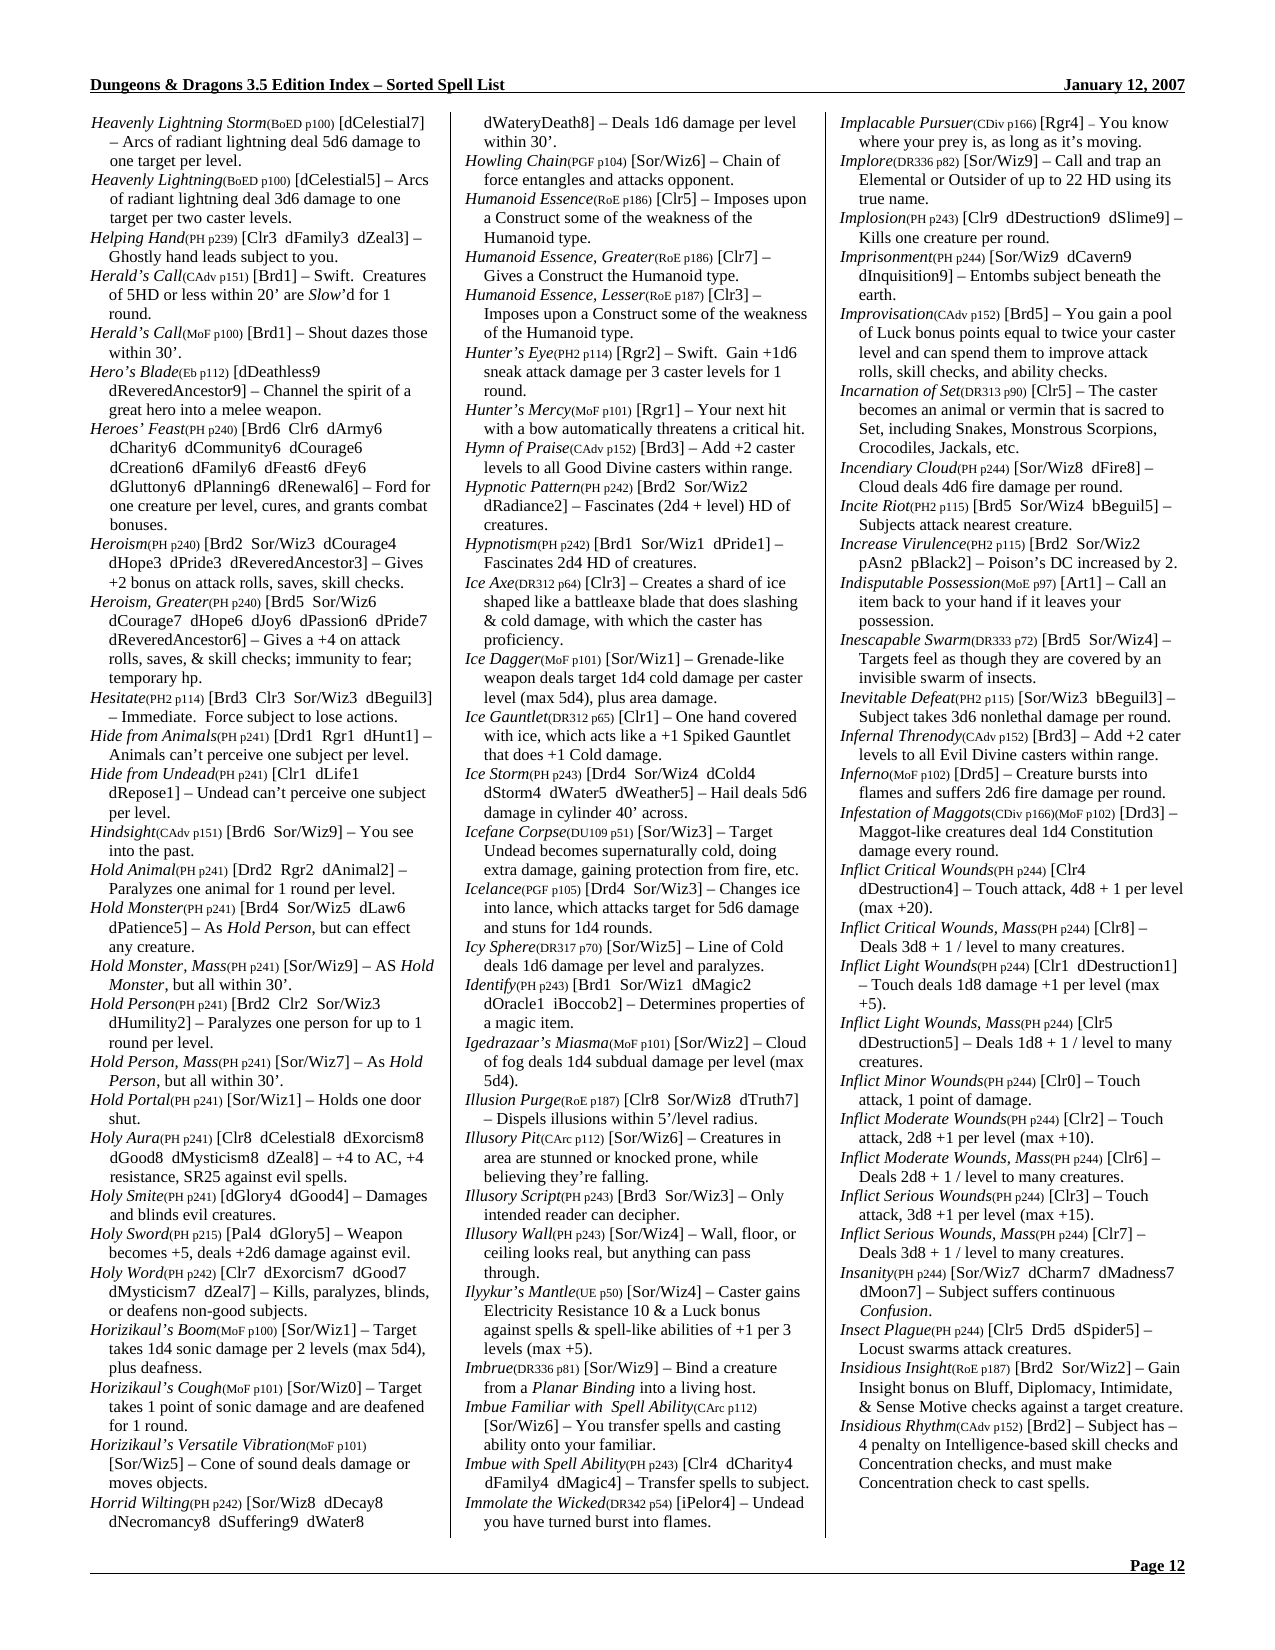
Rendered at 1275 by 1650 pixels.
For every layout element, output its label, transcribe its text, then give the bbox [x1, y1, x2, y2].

text Incendiary Cloud(PH p244) [Sor/Wiz8 dFire8] – Cloud deals 4d6 fire damage per round. [840, 457, 1185, 496]
text Hold Portal(PH p241) [Sor/Wiz1] – Holds one door shut. [90, 1090, 435, 1128]
text Inflict Serious Wounds(PH p244) [Clr3] – Touch attack, 3d8 +1 per level (max +15). [840, 1186, 1185, 1224]
text Inflict Critical Wounds, Mass(PH p244) [Clr8] – Deals 3d8 + 1 / level to many creatures. [840, 917, 1185, 956]
text Illusory Wall(PH p243) [Sor/Wiz4] – Wall, floor, or ceiling looks real, but anything can pass through. [465, 1224, 810, 1282]
text Horizikaul’s Boom(MoF p100) [Sor/Wiz1] – Target takes 1d4 sonic damage per 2 levels (max 5d4), plus deafness. [90, 1320, 435, 1377]
text Inescapable Swarm(DR333 p72) [Brd5 Sor/Wiz4] – Targets feel as though they are covered by an invisible swarm of insects. [840, 630, 1185, 687]
text Heavenly Lightning Storm(BoED p100) [dCelestial7] – Arcs of radiant lightning deal 5d6 damage to one target per level. [91, 112, 435, 170]
text Hold Animal(PH p241) [Drd2 Rgr2 dAnimal2] – Paralyzes one animal for 1 round per level. [90, 860, 435, 898]
text Humanoid Essence(RoE p186) [Clr5] – Imposes upon a Construct some of the weakness of the Humanoid type. [465, 189, 810, 247]
text Herald’s Call(CAdv p151) [Brd1] – Swift. Creatures of 5HD or less within 20’ are Slow’d for 1 round. [90, 266, 435, 323]
text Icefane Corpse(DU109 p51) [Sor/Wiz3] – Target Undead becomes supernaturally cold, doing extra damage, gaining protection from fire, etc. [465, 822, 810, 879]
text Implacable Pursuer(CDiv p166) [Rgr4] – You know where your prey is, as long as it’s moving. [840, 112, 1185, 151]
text Hunter’s Eye(PH2 p114) [Rgr2] – Swift. Gain +1d6 sneak attack damage per 3 caster levels for 1 round. [465, 342, 810, 400]
text Holy Word(PH p242) [Clr7 dExorcism7 dGood7 dMysticism7 dZeal7] – Kills, paralyzes, blinds, or deafens non-good subjects. [90, 1262, 435, 1320]
text Holy Smite(PH p241) [dGlory4 dGood4] – Damages and blinds evil creatures. [90, 1186, 435, 1224]
text Icelance(PGF p105) [Drd4 Sor/Wiz3] – Changes ice into lance, which attacks target for 5d6 damage and stuns for 1d4 rounds. [465, 879, 810, 937]
text Hold Monster(PH p241) [Brd4 Sor/Wiz5 dLaw6 dPatience5] – As Hold Person, but can effect any creature. [90, 898, 435, 956]
text Infernal Threnody(CAdv p152) [Brd3] – Add +2 cater levels to all Evil Divine casters within range. [840, 726, 1185, 764]
text Illusory Pit(CArc p112) [Sor/Wiz6] – Creatures in area are stunned or knocked prone, while believing they’re falling. [465, 1128, 810, 1186]
text Ilyykur’s Mantle(UE p50) [Sor/Wiz4] – Caster gains Electricity Resistance 10 & a Luck bonus against spells & spell-like abilities of +1 per 3 levels (max +5). [465, 1282, 810, 1358]
text Inflict Moderate Wounds, Mass(PH p244) [Clr6] – Deals 2d8 + 1 / level to many creatures. [840, 1147, 1185, 1186]
text Indisputable Possession(MoE p97) [Art1] – Call an item back to your hand if it leaves your possession. [840, 572, 1185, 630]
text Incarnation of Set(DR313 p90) [Clr5] – The caster becomes an animal or vermin that is sacred to Set, including Snakes, Monstrous Scorpions, Crocodiles, Jackals, etc. [840, 381, 1185, 457]
text Inflict Minor Wounds(PH p244) [Clr0] – Touch attack, 1 point of damage. [840, 1071, 1185, 1109]
text Increase Virulence(PH2 p115) [Brd2 Sor/Wiz2 pAsn2 pBlack2] – Poison’s DC increased by 2. [840, 534, 1185, 572]
text Heroes’ Feast(PH p240) [Brd6 Clr6 dArmy6 dCharity6 dCommunity6 dCourage6 dCreation6 dFamily6 dFeast6 dFey6 dGluttony6 dPlanning6 dRenewal6] – Ford for one creature per level, cures, and grants combat bonuses. [90, 419, 435, 534]
text Inferno(MoF p102) [Drd5] – Creature bursts into flames and suffers 2d6 fire damage per round. [840, 764, 1185, 802]
text Inevitable Defeat(PH2 p115) [Sor/Wiz3 bBeguil3] – Subject takes 3d6 nonlethal damage per round. [840, 687, 1185, 726]
text Immolate the Wicked(DR342 p54) [iPelor4] – Undead you have turned burst into flames. [465, 1492, 810, 1531]
text Hide from Undead(PH p241) [Clr1 dLife1 dRepose1] – Undead can’t perceive one subject per level. [90, 764, 435, 822]
text Inflict Light Wounds(PH p244) [Clr1 dDestruction1] – Touch deals 1d8 damage +1 per level (max +5). [840, 956, 1185, 1013]
text Humanoid Essence, Greater(RoE p186) [Clr7] – Gives a Construct the Humanoid type. [465, 247, 810, 285]
text Imprisonment(PH p244) [Sor/Wiz9 dCavern9 dInquisition9] – Entombs subject beneath the earth. [840, 247, 1185, 304]
text Igedrazaar’s Miasma(MoF p101) [Sor/Wiz2] – Cloud of fog deals 1d4 subdual damage per level (max 5d4). [465, 1032, 810, 1090]
text Hold Person(PH p241) [Brd2 Clr2 Sor/Wiz3 dHumility2] – Paralyzes one person for up to 1 round per level. [90, 994, 435, 1052]
text Ice Gauntlet(DR312 p65) [Clr1] – One hand covered with ice, which acts like a +1 Spiked Gauntlet that does +1 Cold damage. [465, 707, 810, 764]
text Hold Person, Mass(PH p241) [Sor/Wiz7] – As Hold Person, but all within 30’. [90, 1052, 435, 1090]
text Insidious Insight(RoE p187) [Brd2 Sor/Wiz2] – Gain Insight bonus on Bluff, Diplomacy, Intimidate, & Sense Motive checks against a target creature. [840, 1358, 1185, 1416]
text Hymn of Praise(CAdv p152) [Brd3] – Add +2 caster levels to all Good Divine casters within range. [465, 438, 810, 477]
text Heavenly Lightning(BoED p100) [dCelestial5] – Arcs of radiant lightning deal 3d6 damage to one target per two caster levels. [91, 170, 435, 227]
text Insect Plague(PH p244) [Clr5 Drd5 dSpider5] – Locust swarms attack creatures. [840, 1320, 1185, 1358]
text Implosion(PH p243) [Clr9 dDestruction9 dSlime9] – Kills one creature per round. [839, 208, 1185, 247]
text Hindsight(CAdv p151) [Brd6 Sor/Wiz9] – You see into the past. [90, 822, 435, 860]
text Incite Riot(PH2 p115) [Brd5 Sor/Wiz4 bBeguil5] – Subjects attack nearest creature. [840, 496, 1185, 534]
text Horrid Wilting(PH p242) [Sor/Wiz8 dDecay8 dNecromancy8 dSuffering9 dWater8 dWateryDeath8] – Deals 1d6 damage per level within 30’. [90, 1492, 435, 1531]
text Hunter’s Mercy(MoF p101) [Rgr1] – Your next hit with a bow automatically threatens a critical hit. [465, 400, 810, 438]
text Hold Monster, Mass(PH p241) [Sor/Wiz9] – AS Hold Monster, but all within 30’. [90, 956, 435, 994]
text Infestation of Maggots(CDiv p166)(MoF p102) [Drd3] – Maggot-like creatures deal 1d4 Constitution damage every round. [840, 802, 1185, 860]
text Imbue Familiar with Spell Ability(CArc p112) [Sor/Wiz6] – You transfer spells and casting ability onto your familiar. [465, 1397, 810, 1454]
text Hesitate(PH2 p114) [Brd3 Clr3 Sor/Wiz3 dBeguil3] – Immediate. Force subject to lose actions. [90, 687, 435, 726]
text Identify(PH p243) [Brd1 Sor/Wiz1 dMagic2 dOracle1 iBoccob2] – Determines properties of a magic item. [465, 975, 810, 1032]
text Hero’s Blade(Eb p112) [dDeathless9 dReveredAncestor9] – Channel the spirit of a great hero into a melee weapon. [89, 362, 435, 419]
text Heroism(PH p240) [Brd2 Sor/Wiz3 dCourage4 dHope3 dPride3 dReveredAncestor3] – Gives +2 bonus on attack rolls, saves, skill checks. [90, 534, 435, 592]
text Insanity(PH p244) [Sor/Wiz7 dCharm7 dMadness7 dMoon7] – Subject suffers continuous Confusion. [840, 1262, 1185, 1320]
text Hypnotic Pattern(PH p242) [Brd2 Sor/Wiz2 dRadiance2] – Fascinates (2d4 + level) HD of creatures. [465, 477, 810, 534]
text Horrid Wilting(PH p242) [Sor/Wiz8 dDecay8 dNecromancy8 dSuffering9 dWater8 dWateryDeath8] – Deals 1d6 damage per level within 30’. [465, 112, 810, 151]
text Inflict Light Wounds, Mass(PH p244) [Clr5 dDestruction5] – Deals 1d8 + 1 / level to many creatures. [840, 1013, 1185, 1071]
text Improvisation(CAdv p152) [Brd5] – You gain a pool of Luck bonus points equal to twice your caster level and can spend them to improve attack rolls, skill checks, and ability checks. [840, 304, 1185, 381]
text Illusion Purge(RoE p187) [Clr8 Sor/Wiz8 dTruth7] – Dispels illusions within 5’/level radius. [465, 1090, 810, 1128]
text Insidious Rhythm(CAdv p152) [Brd2] – Subject has –4 penalty on Intelligence-based skill checks and Concentration checks, and must make Concentration check to cast spells. [840, 1416, 1185, 1492]
text Ice Axe(DR312 p64) [Clr3] – Creates a shard of ice shaped like a battleaxe blade that does slashing & cold damage, with which the caster has proficiency. [465, 572, 810, 649]
text Horizikaul’s Cough(MoF p101) [Sor/Wiz0] – Target takes 1 point of sonic damage and are deafened for 1 round. [90, 1377, 435, 1435]
text Hide from Animals(PH p241) [Drd1 Rgr1 dHunt1] – Animals can’t perceive one subject per level. [90, 726, 435, 764]
text Holy Aura(PH p241) [Clr8 dCelestial8 dExorcism8 dGood8 dMysticism8 dZeal8] – +4 to AC, +4 resistance, SR25 against evil spells. [90, 1128, 435, 1186]
text Ice Dagger(MoF p101) [Sor/Wiz1] – Grenade-like weapon deals target 1d4 cold damage per caster level (max 5d4), plus area damage. [465, 649, 810, 707]
text Inflict Critical Wounds(PH p244) [Clr4 dDestruction4] – Touch attack, 4d8 + 1 per level (max +20). [840, 860, 1185, 917]
text Humanoid Essence, Lesser(RoE p187) [Clr3] – Imposes upon a Construct some of the weakness of the Humanoid type. [465, 285, 810, 342]
text Inflict Moderate Wounds(PH p244) [Clr2] – Touch attack, 2d8 +1 per level (max +10). [840, 1109, 1185, 1147]
text Imbue with Spell Ability(PH p243) [Clr4 dCharity4 dFamily4 dMagic4] – Transfer spells to subject. [465, 1454, 810, 1492]
text Implore(DR336 p82) [Sor/Wiz9] – Call and trap an Elemental or Outsider of up to 22 HD using its true name. [840, 151, 1185, 208]
text Howling Chain(PGF p104) [Sor/Wiz6] – Chain of force entangles and attacks opponent. [465, 151, 810, 189]
text Inflict Serious Wounds, Mass(PH p244) [Clr7] – Deals 3d8 + 1 / level to many creatures. [840, 1224, 1185, 1262]
text Illusory Script(PH p243) [Brd3 Sor/Wiz3] – Only intended reader can decipher. [465, 1186, 810, 1224]
text Holy Sword(PH p215) [Pal4 dGlory5] – Weapon becomes +5, deals +2d6 damage against evil. [90, 1224, 435, 1262]
text Helping Hand(PH p239) [Clr3 dFamily3 dZeal3] – Ghostly hand leads subject to you. [90, 227, 435, 266]
text Herald’s Call(MoF p100) [Brd1] – Shout dazes those within 30’. [90, 323, 435, 362]
text Heroism, Greater(PH p240) [Brd5 Sor/Wiz6 dCourage7 dHope6 dJoy6 dPassion6 dPride7 dReveredAncestor6] – Gives a +4 on attack rolls, saves, & skill checks; immunity to fear; temporary hp. [90, 592, 435, 687]
text Icy Sphere(DR317 p70) [Sor/Wiz5] – Line of Cold deals 1d6 damage per level and paralyzes. [465, 937, 810, 975]
text Imbrue(DR336 p81) [Sor/Wiz9] – Bind a creature from a Planar Binding into a living host. [465, 1358, 810, 1397]
text Horizikaul’s Versatile Vibration(MoF p101) [Sor/Wiz5] – Cone of sound deals damage or moves objects. [90, 1435, 435, 1492]
text Ice Storm(PH p243) [Drd4 Sor/Wiz4 dCold4 dStorm4 dWater5 dWeather5] – Hail deals 5d6 damage in cylinder 40’ across. [465, 764, 810, 822]
text Hypnotism(PH p242) [Brd1 Sor/Wiz1 dPride1] – Fascinates 2d4 HD of creatures. [465, 534, 810, 572]
